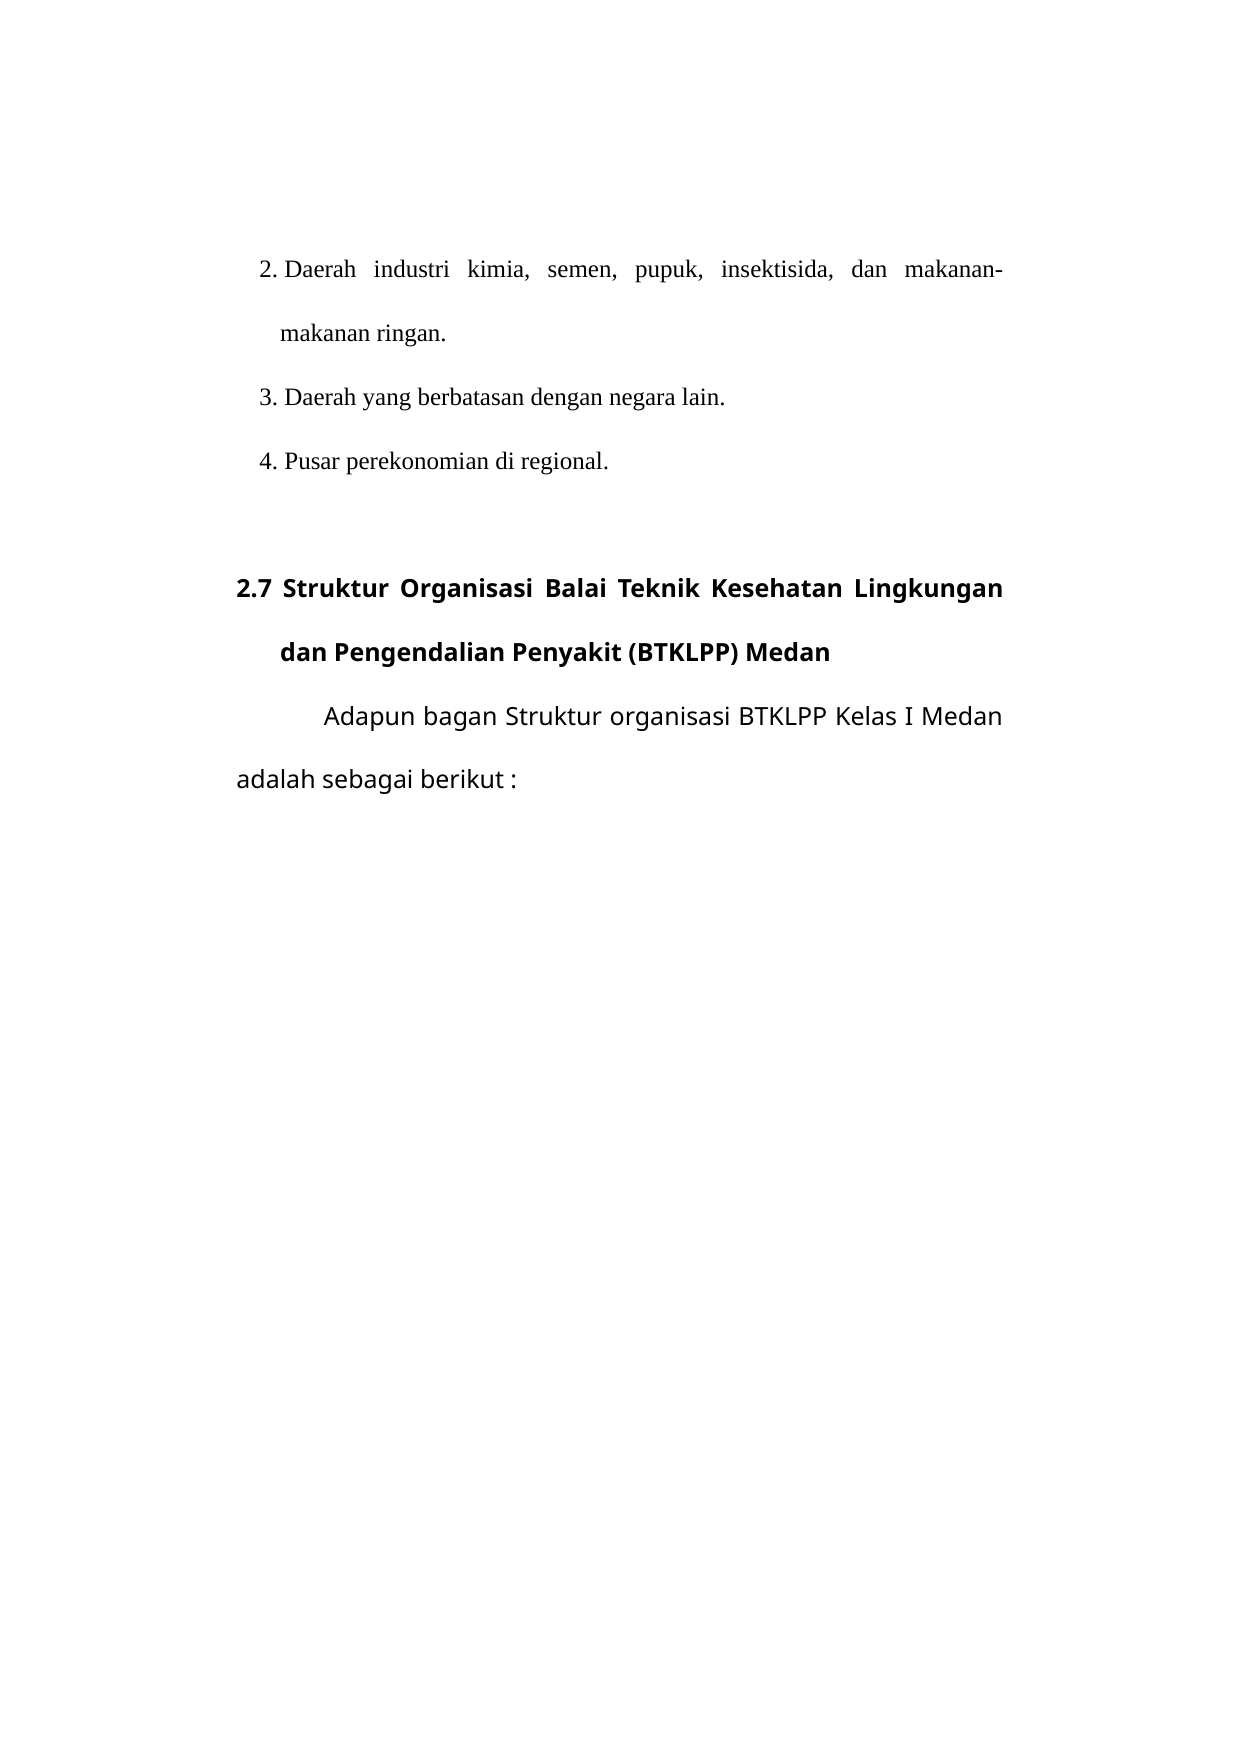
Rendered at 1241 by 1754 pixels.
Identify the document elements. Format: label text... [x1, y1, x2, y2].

list Daerah industri kimia, semen, pupuk, insektisida, dan makanan-makanan ringan. [259, 237, 1004, 364]
list Adapun bagan Struktur organisasi BTKLPP Kelas I Medan adalah sebagai berikut : [236, 683, 1004, 811]
list 4. Pusar perekonomian di regional. [259, 428, 1004, 492]
list 2.7 Struktur Organisasi Balai Teknik Kesehatan Lingkungan dan Pengendalian Penyakit (BTKLPP) Medan [236, 556, 1004, 683]
list 3. Daerah yang berbatasan dengan negara lain. [259, 364, 1004, 428]
